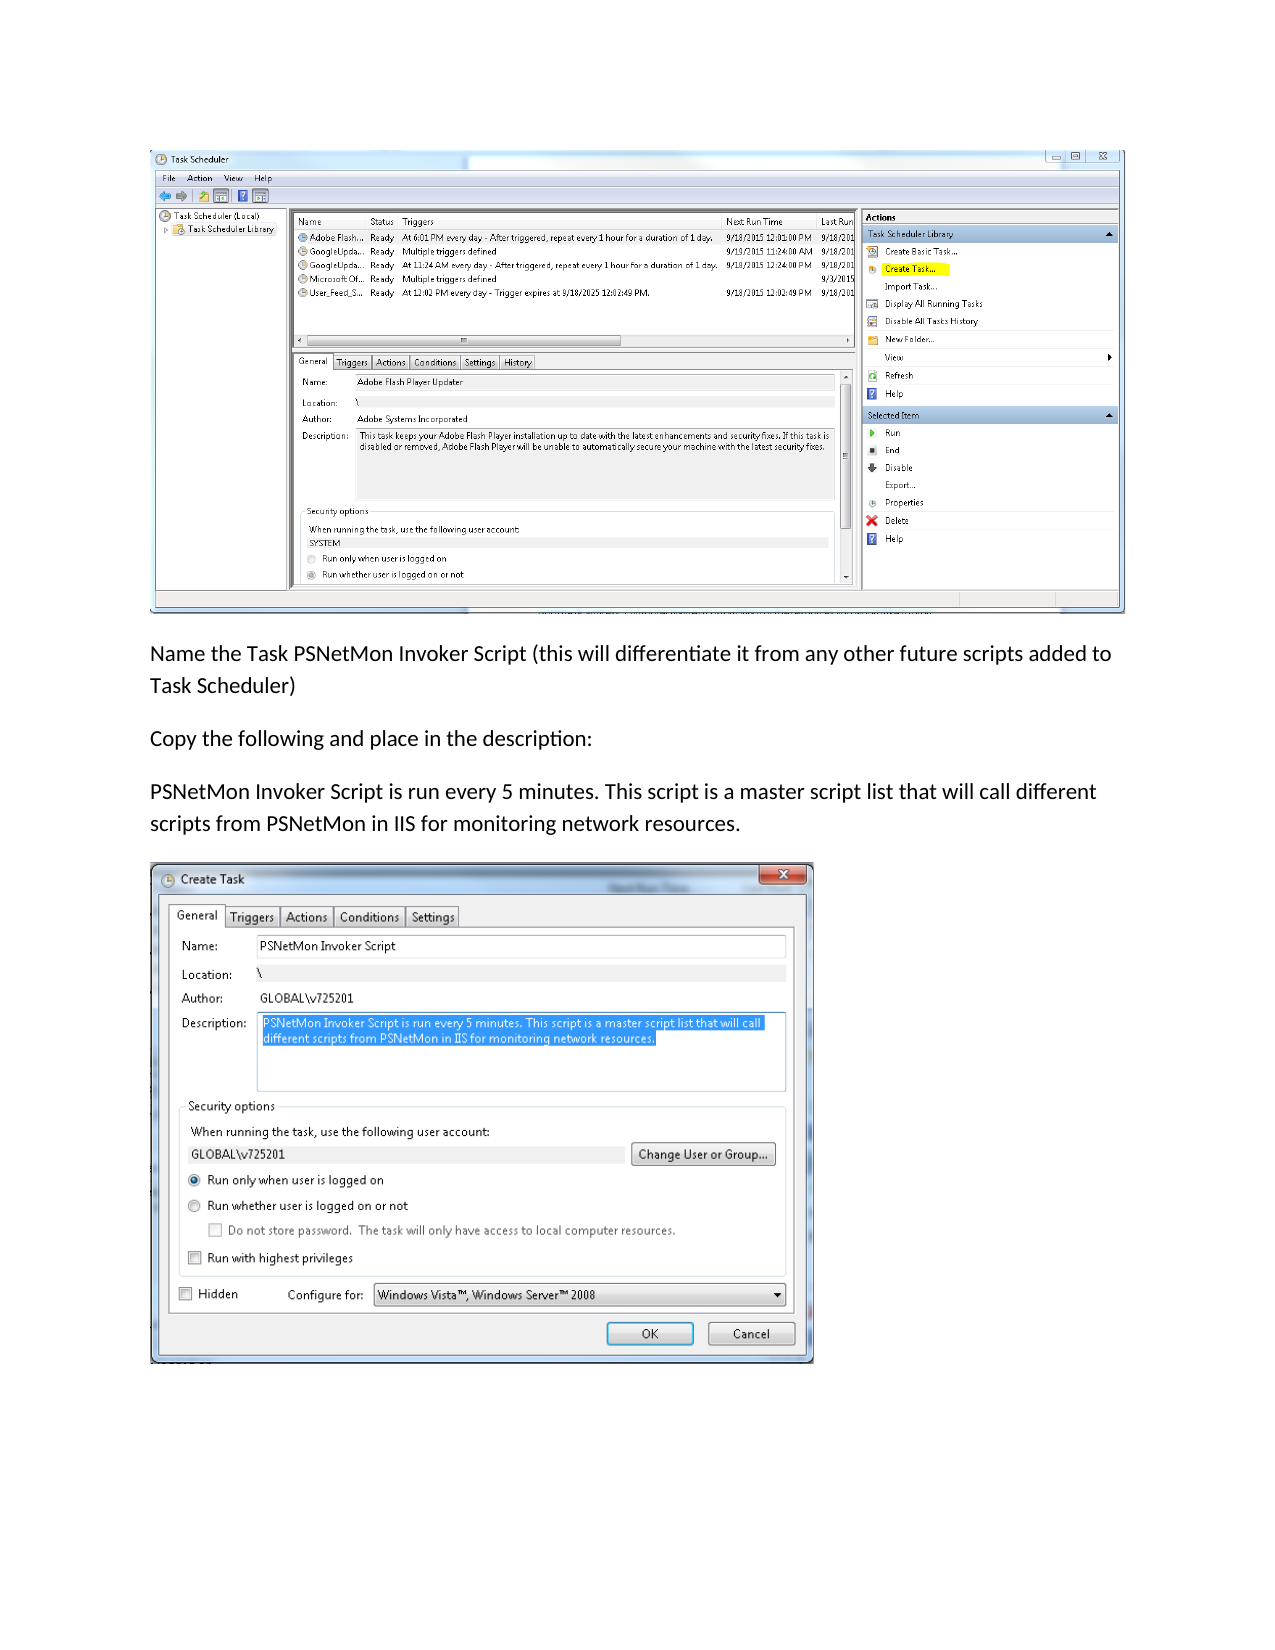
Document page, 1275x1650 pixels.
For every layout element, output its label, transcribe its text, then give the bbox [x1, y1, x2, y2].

text PSNetMon Invoker Script is run every 5 minutes. This script is a master script list that will call different scripts from PSNetMon in IIS for monitoring network resources. [150, 777, 1125, 837]
picture [150, 150, 1125, 614]
text Name the Task PSNetMon Invoker Script (this will differentiate it from any other future scripts added to Task Scheduler) [150, 639, 1125, 699]
text Copy the following and place in the description: [150, 724, 1125, 752]
picture [150, 862, 814, 1364]
